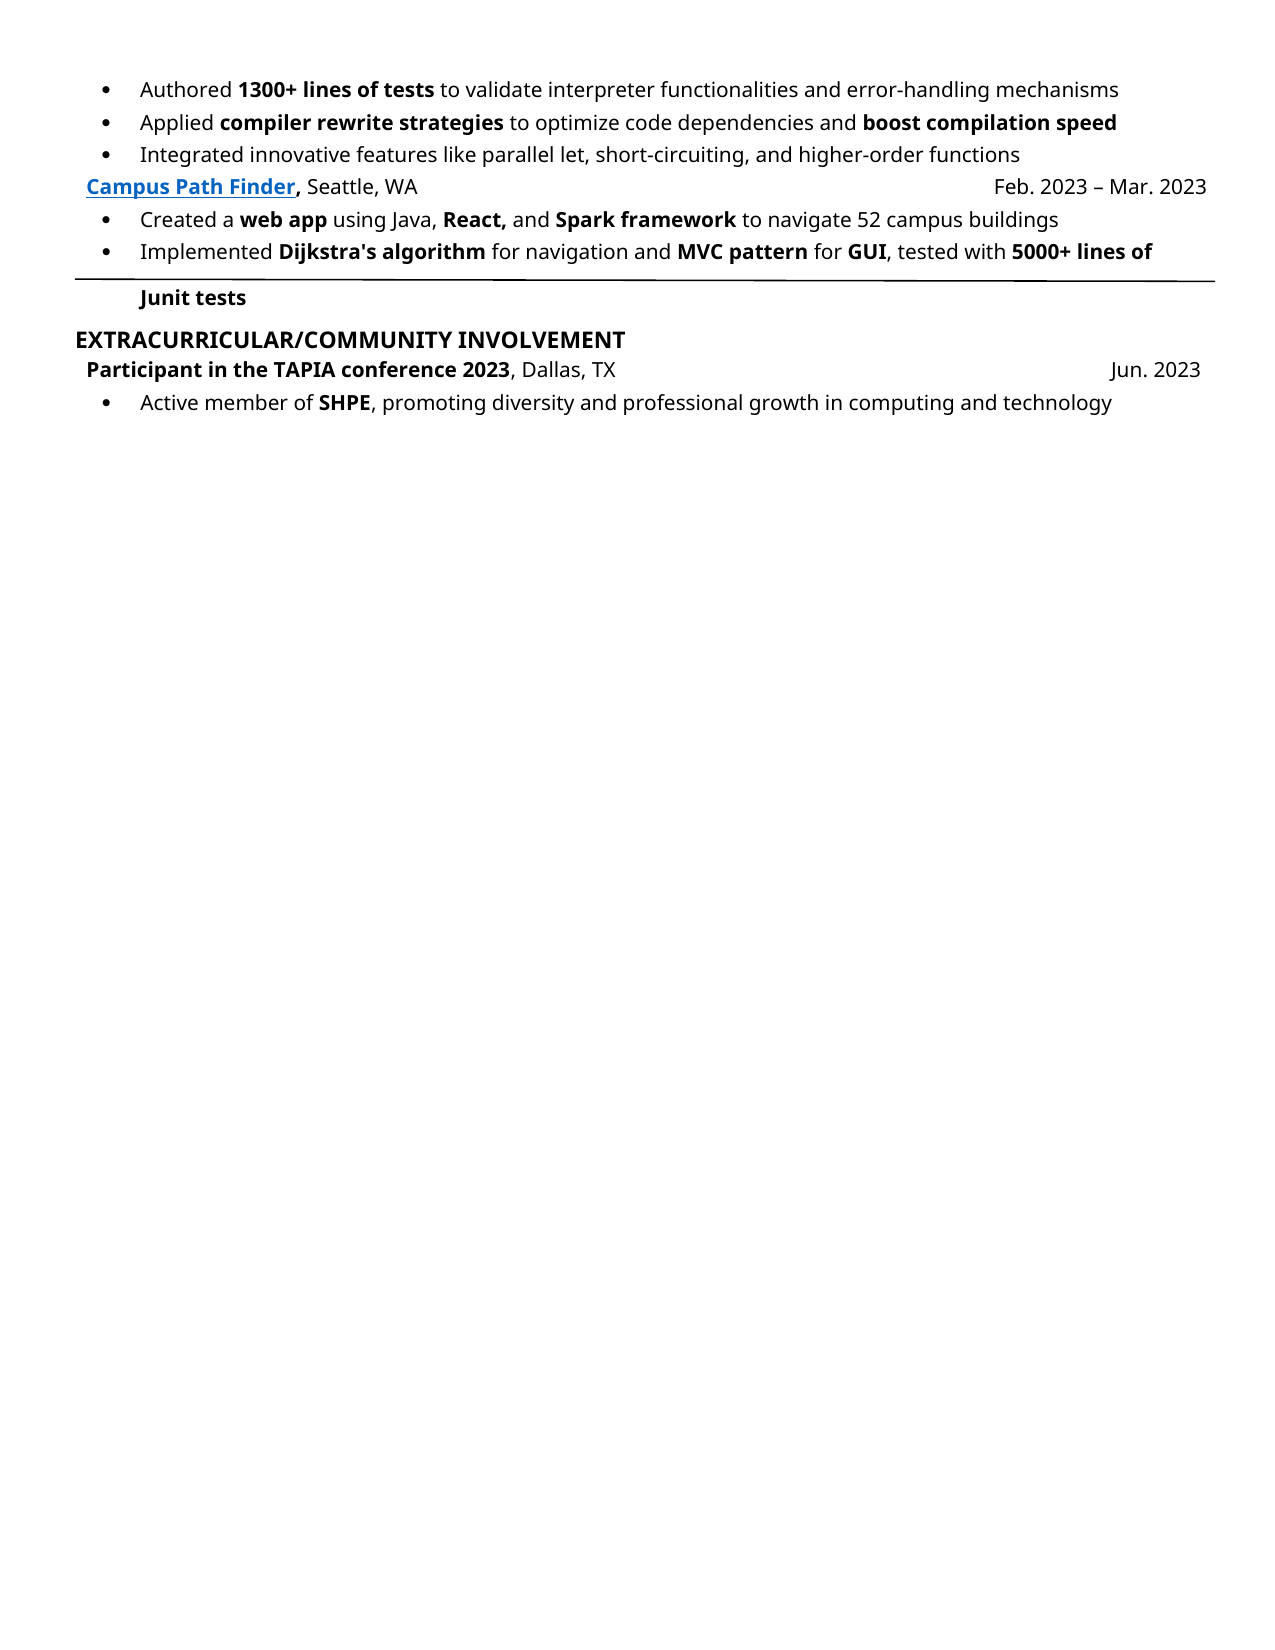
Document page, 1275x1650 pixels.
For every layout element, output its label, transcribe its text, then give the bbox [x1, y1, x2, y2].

table_header Participant in the TAPIA conference 2023, Dallas, TX [75, 356, 1026, 388]
table_cell Active member of SHPE, promoting diversity and professional growth in computing and technology [75, 388, 1212, 420]
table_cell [75, 75, 1218, 172]
table_header Jun. 2023 [1026, 356, 1212, 388]
table_cell Created a web app using Java, React, and Spark framework to navigate 52 campus buildings Implemented Dijkstra's algorithm for navigation and MVC pattern for GUI, tested with 5000+ lines of Junit tests [75, 205, 1218, 316]
table_cell Campus Path Finder, Seattle, WA [75, 173, 975, 205]
table_cell Feb. 2023 – Mar. 2023 [975, 173, 1218, 205]
text EXTRACURRICULAR/COMMUNITY INVOLVEMENT [75, 324, 1200, 356]
